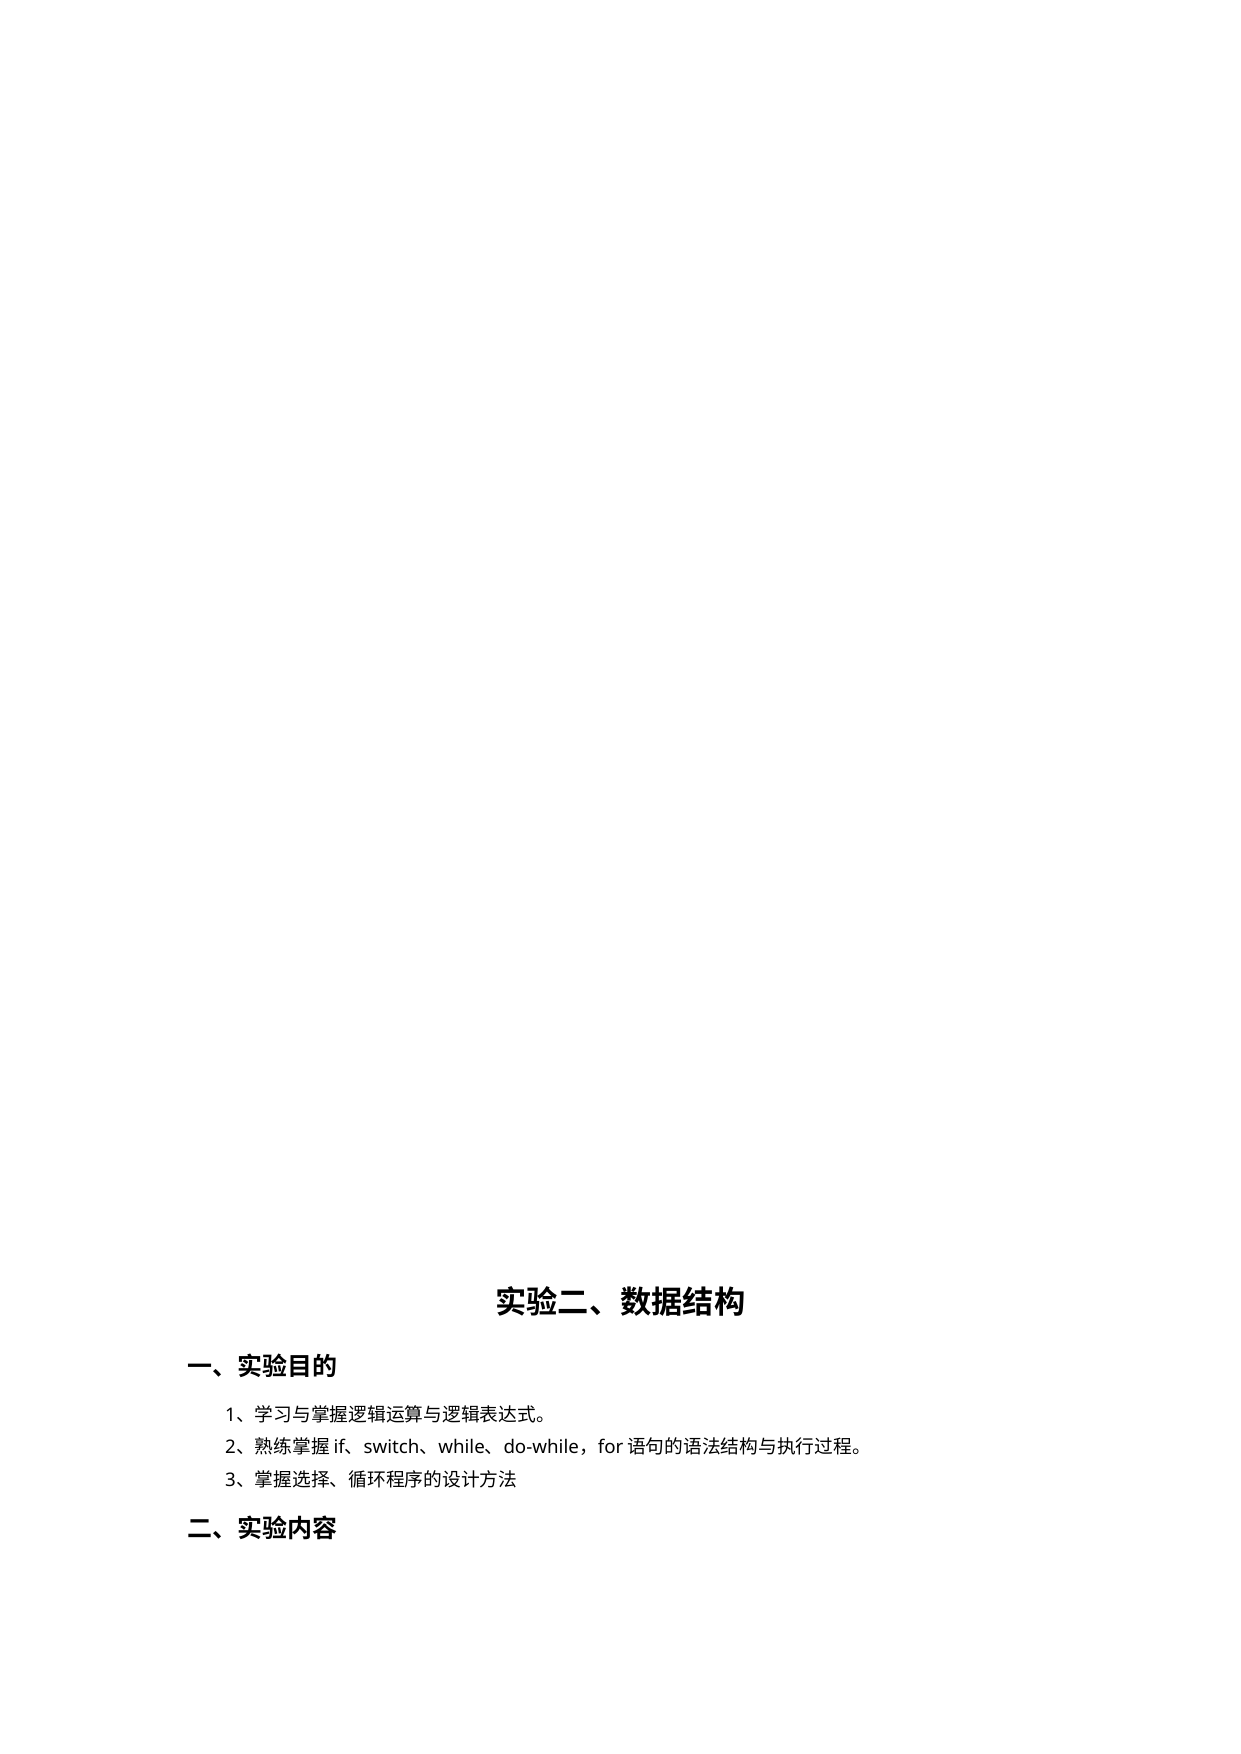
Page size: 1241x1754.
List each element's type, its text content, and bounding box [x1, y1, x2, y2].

text 1、学习与掌握逻辑运算与逻辑表达式。 [187, 1397, 1053, 1429]
text 2、熟练掌握if、switch、while、do-while，for语句的语法结构与执行过程。 [187, 1429, 1053, 1462]
text 一、实验目的 [187, 1332, 1053, 1397]
text 二、实验内容 [187, 1494, 1053, 1559]
text 3、掌握选择、循环程序的设计方法 [187, 1462, 1053, 1494]
text 实验二、数据结构 [187, 1267, 1053, 1332]
